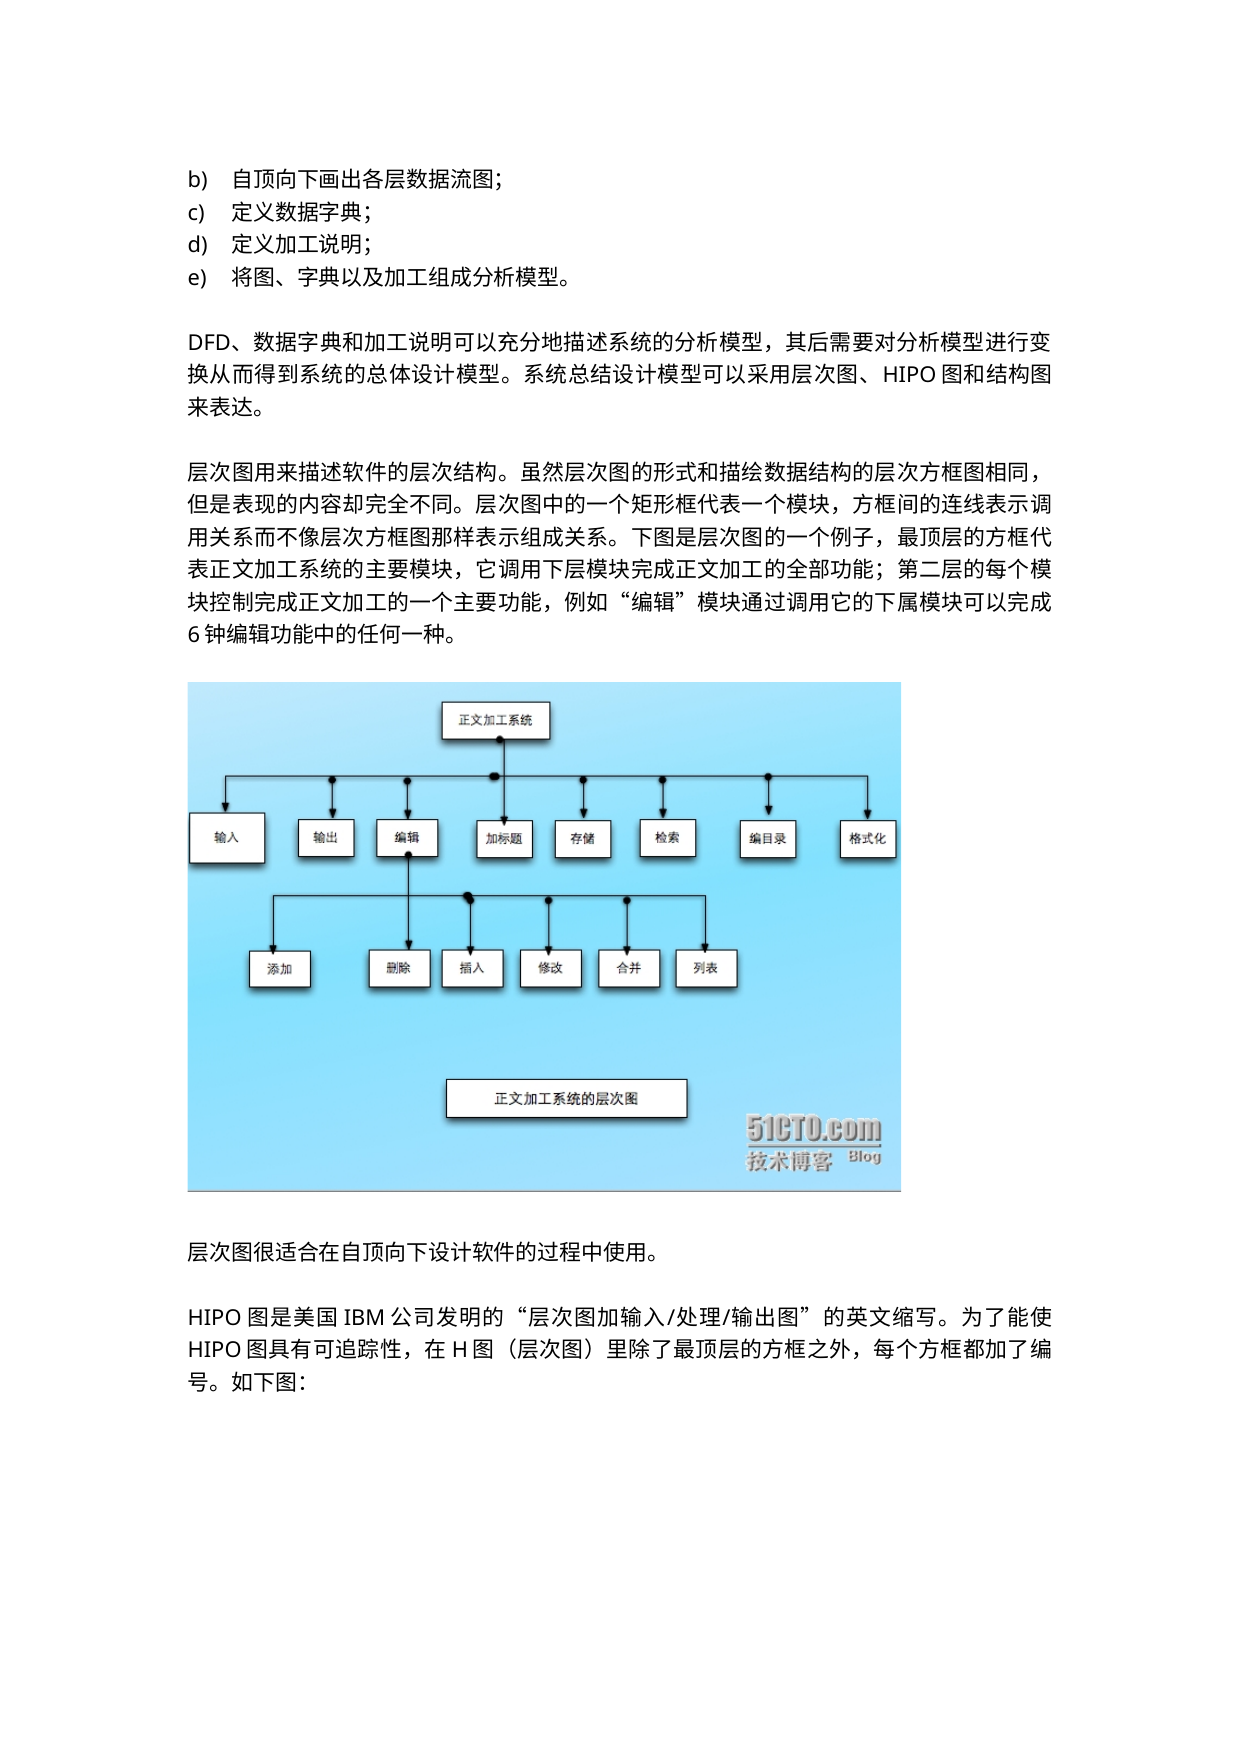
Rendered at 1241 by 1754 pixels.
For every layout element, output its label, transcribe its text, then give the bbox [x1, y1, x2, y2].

picture [187, 682, 902, 1192]
text 层次图用来描述软件的层次结构。虽然层次图的形式和描绘数据结构的层次方框图相同，但是表现的内容却完全不同。层次图中的一个矩形框代表一个模块，方框间的连线表示调用关系而不像层次方框图那样表示组成关系。下图是层次图的一个例子，最顶层的方框代表正文加工系统的主要模块，它调用下层模块完成正文加工的全部功能；第二层的每个模块控制完成正文加工的一个主要功能，例如“编辑”模块通过调用它的下属模块可以完成6钟编辑功能中的任何一种。 [187, 454, 1053, 649]
list 定义加工说明； [187, 227, 1053, 259]
list 自顶向下画出各层数据流图； [187, 162, 1053, 194]
text DFD、数据字典和加工说明可以充分地描述系统的分析模型，其后需要对分析模型进行变换从而得到系统的总体设计模型。系统总结设计模型可以采用层次图、HIPO图和结构图来表达。 [187, 324, 1053, 422]
list 将图、字典以及加工组成分析模型。 [187, 259, 1053, 292]
list 定义数据字典； [187, 194, 1053, 227]
text 层次图很适合在自顶向下设计软件的过程中使用。 [187, 1234, 1053, 1267]
text HIPO图是美国IBM公司发明的“层次图加输入/处理/输出图”的英文缩写。为了能使HIPO图具有可追踪性，在H图（层次图）里除了最顶层的方框之外，每个方框都加了编号。如下图： [187, 1299, 1053, 1397]
